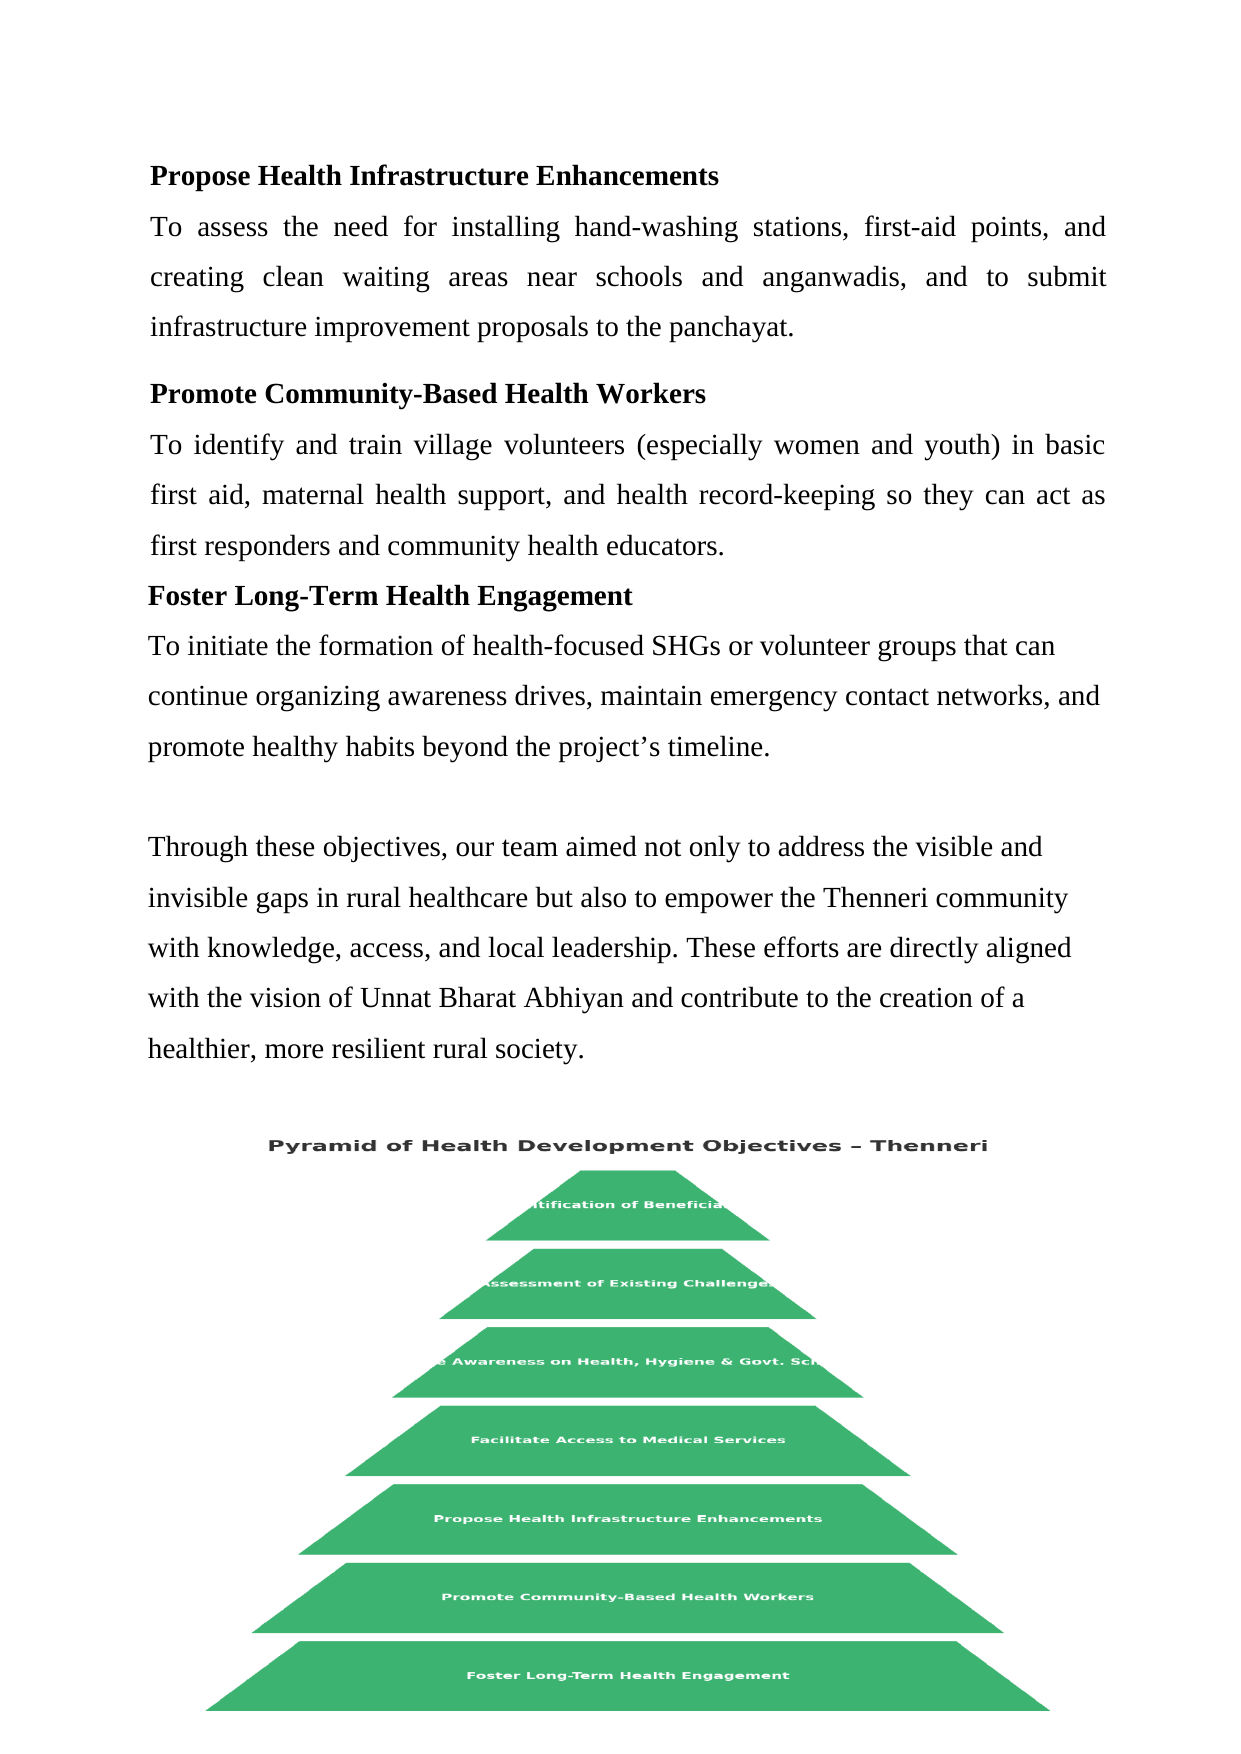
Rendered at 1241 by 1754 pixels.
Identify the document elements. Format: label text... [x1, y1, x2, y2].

subtitle To identify and train village volunteers (especially women and youth) in basic first aid, maternal health support, and health record-keeping so they can act as first responders and community health educators. [150, 427, 1107, 561]
subtitle Promote Community-Based Health Workers [150, 377, 1107, 410]
picture [147, 1132, 1108, 1718]
subtitle Propose Health Infrastructure Enhancements [150, 158, 1107, 192]
text Foster Long-Term Health Engagement [148, 578, 1107, 611]
subtitle To assess the need for installing hand-washing stations, first-aid points, and creating clean waiting areas near schools and anganwadis, and to submit infrastructure improvement proposals to the panchayat. [150, 209, 1107, 343]
text Through these objectives, our team aimed not only to address the visible and invisible gaps in rural healthcare but also to empower the Thenneri community with knowledge, access, and local leadership. These efforts are directly aligned with the vision of Unnat Bharat Abhiyan and contribute to the creation of a healthier, more resilient rural society. [148, 829, 1107, 1064]
text To initiate the formation of health-focused SHGs or volunteer groups that can continue organizing awareness drives, maintain emergency contact networks, and promote healthy habits beyond the project’s timeline. [148, 628, 1107, 762]
